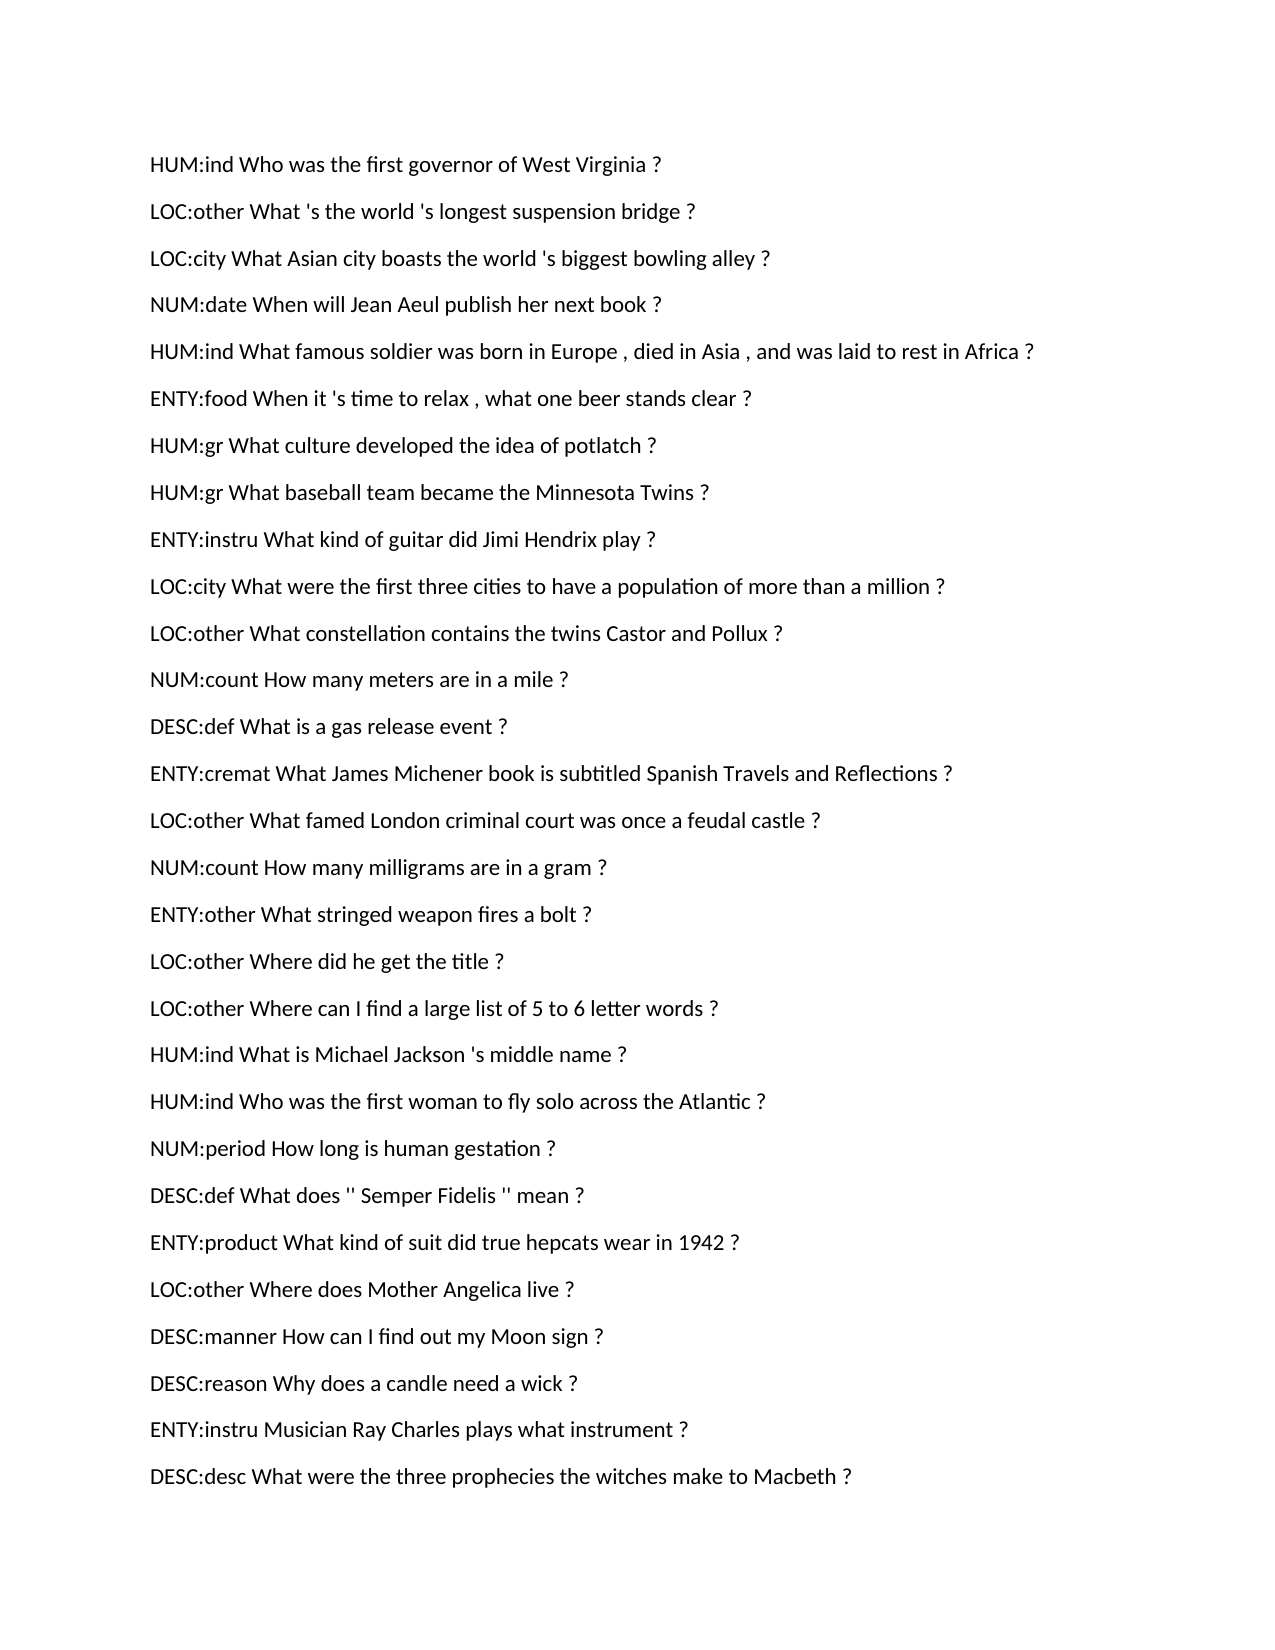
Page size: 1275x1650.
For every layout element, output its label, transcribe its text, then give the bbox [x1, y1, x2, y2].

text DESC:manner How can I find out my Moon sign ? [150, 1322, 1125, 1350]
text LOC:other Where does Mother Angelica live ? [150, 1275, 1125, 1303]
text HUM:ind What is Michael Jackson 's middle name ? [150, 1041, 1125, 1069]
text NUM:period How long is human gestation ? [150, 1134, 1125, 1162]
text ENTY:instru What kind of guitar did Jimi Hendrix play ? [150, 525, 1125, 553]
text ENTY:other What stringed weapon fires a bolt ? [150, 900, 1125, 928]
text LOC:city What were the first three cities to have a population of more than a million ? [150, 572, 1125, 600]
text ENTY:product What kind of suit did true hepcats wear in 1942 ? [150, 1228, 1125, 1256]
text LOC:other What 's the world 's longest suspension bridge ? [150, 197, 1125, 225]
text NUM:count How many milligrams are in a gram ? [150, 853, 1125, 881]
text ENTY:instru Musician Ray Charles plays what instrument ? [150, 1416, 1125, 1444]
text HUM:ind Who was the first governor of West Virginia ? [150, 150, 1125, 178]
text LOC:other Where did he get the title ? [150, 947, 1125, 975]
text HUM:ind What famous soldier was born in Europe , died in Asia , and was laid to rest in Africa ? [150, 337, 1125, 366]
text HUM:gr What baseball team became the Minnesota Twins ? [150, 478, 1125, 506]
text ENTY:food When it 's time to relax , what one beer stands clear ? [150, 384, 1125, 412]
text DESC:def What does '' Semper Fidelis '' mean ? [150, 1181, 1125, 1209]
text LOC:other Where can I find a large list of 5 to 6 letter words ? [150, 994, 1125, 1022]
text DESC:reason Why does a candle need a wick ? [150, 1369, 1125, 1397]
text HUM:gr What culture developed the idea of potlatch ? [150, 431, 1125, 459]
text LOC:other What famed London criminal court was once a feudal castle ? [150, 806, 1125, 834]
text DESC:def What is a gas release event ? [150, 712, 1125, 741]
text HUM:ind Who was the first woman to fly solo across the Atlantic ? [150, 1087, 1125, 1116]
text NUM:date When will Jean Aeul publish her next book ? [150, 291, 1125, 319]
text DESC:desc What were the three prophecies the witches make to Macbeth ? [150, 1462, 1125, 1491]
text ENTY:cremat What James Michener book is subtitled Spanish Travels and Reflections ? [150, 759, 1125, 787]
text NUM:count How many meters are in a mile ? [150, 666, 1125, 694]
text LOC:city What Asian city boasts the world 's biggest bowling alley ? [150, 244, 1125, 272]
text LOC:other What constellation contains the twins Castor and Pollux ? [150, 619, 1125, 647]
